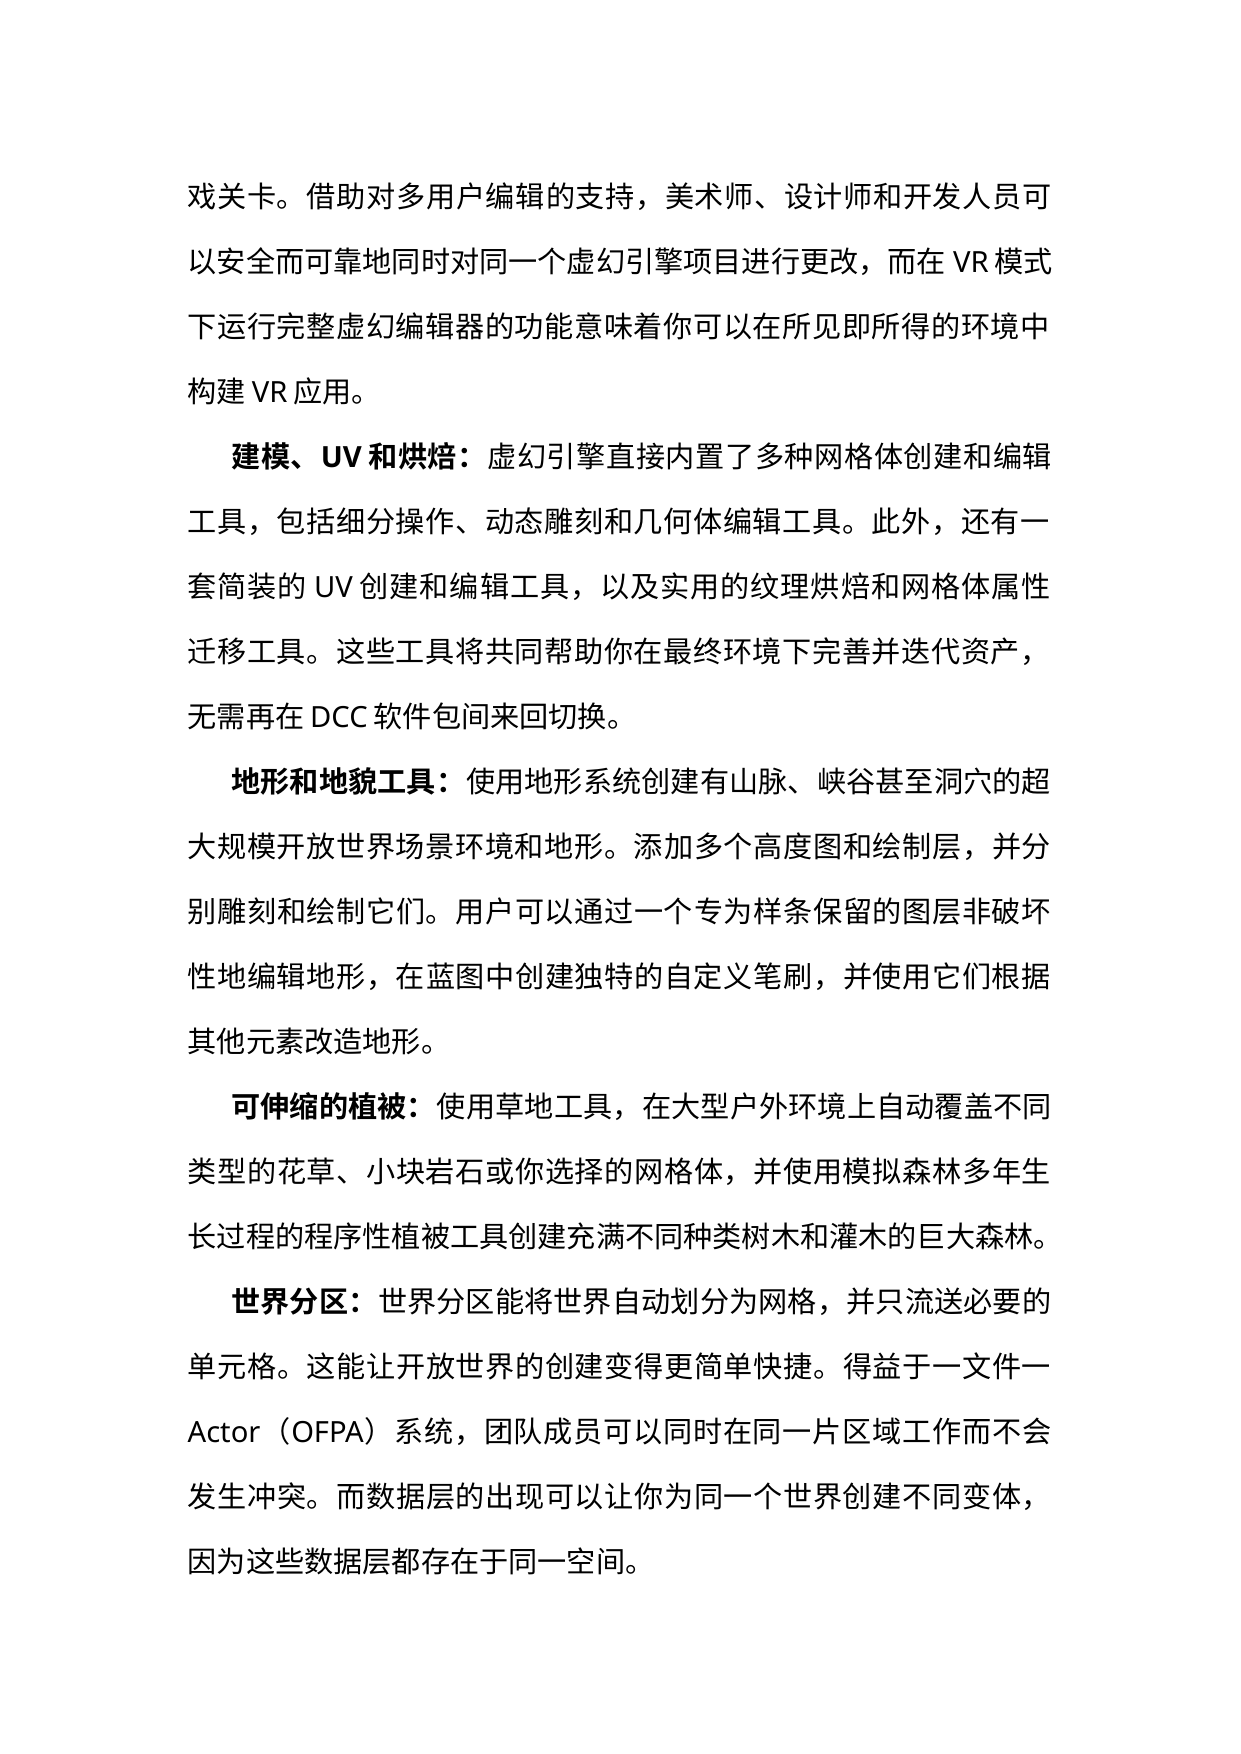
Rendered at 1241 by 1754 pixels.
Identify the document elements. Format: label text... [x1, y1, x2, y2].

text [187, 162, 1053, 422]
text 建模、UV和烘焙：虚幻引擎直接内置了多种网格体创建和编辑工具，包括细分操作、动态雕刻和几何体编辑工具。此外，还有一套简装的UV创建和编辑工具，以及实用的纹理烘焙和网格体属性迁移工具。这些工具将共同帮助你在最终环境下完善并迭代资产，无需再在DCC软件包间来回切换。 [187, 422, 1053, 747]
text 世界分区：世界分区能将世界自动划分为网格，并只流送必要的单元格。这能让开放世界的创建变得更简单快捷。得益于一文件一Actor（OFPA）系统，团队成员可以同时在同一片区域工作而不会发生冲突。而数据层的出现可以让你为同一个世界创建不同变体，因为这些数据层都存在于同一空间。 [187, 1267, 1053, 1592]
text 地形和地貌工具：使用地形系统创建有山脉、峡谷甚至洞穴的超大规模开放世界场景环境和地形。添加多个高度图和绘制层，并分别雕刻和绘制它们。用户可以通过一个专为样条保留的图层非破坏性地编辑地形，在蓝图中创建独特的自定义笔刷，并使用它们根据其他元素改造地形。 [187, 747, 1053, 1072]
text 可伸缩的植被：使用草地工具，在大型户外环境上自动覆盖不同类型的花草、小块岩石或你选择的网格体，并使用模拟森林多年生长过程的程序性植被工具创建充满不同种类树木和灌木的巨大森林。 [187, 1072, 1053, 1267]
